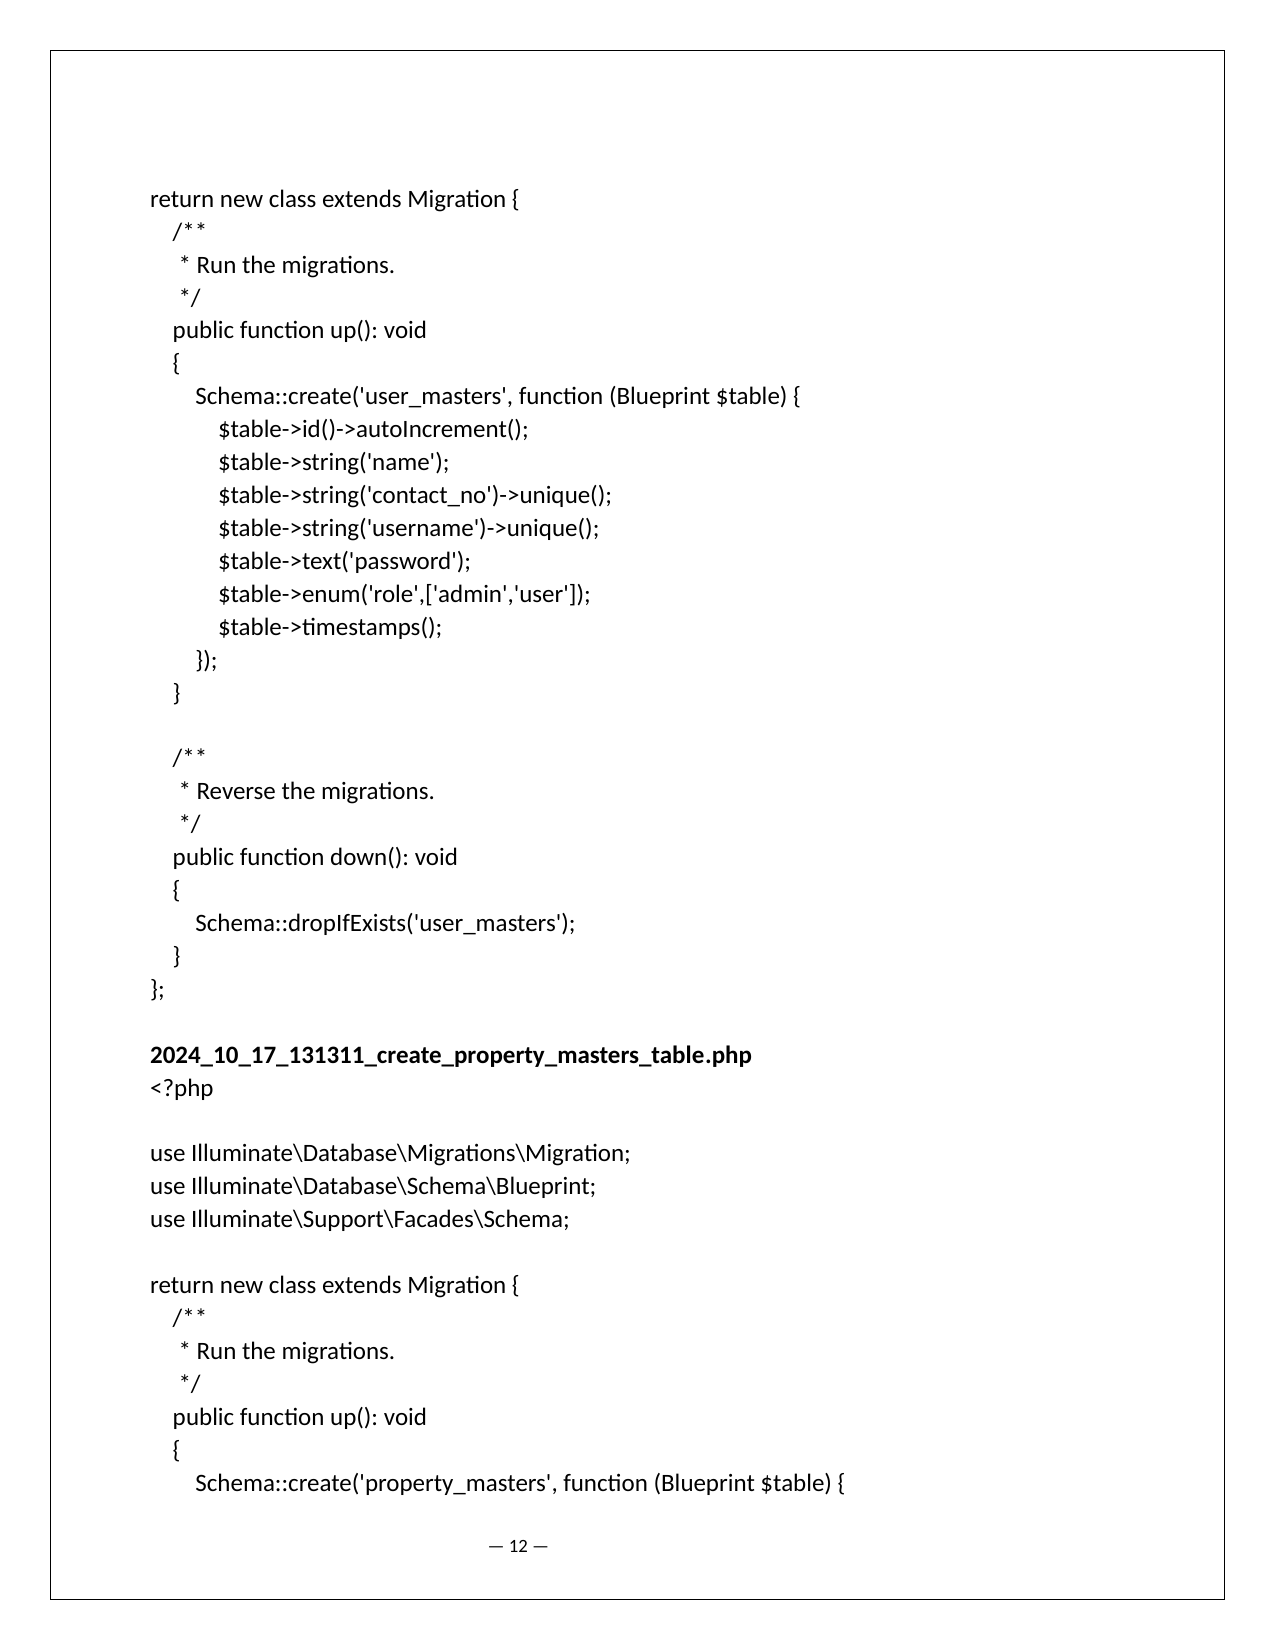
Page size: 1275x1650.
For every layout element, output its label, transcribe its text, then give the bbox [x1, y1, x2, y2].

list $table->string('contact_no')->unique(); [150, 479, 1125, 510]
list public function down(): void [150, 841, 1125, 872]
list $table->id()->autoIncrement(); [150, 413, 1125, 444]
list } [150, 940, 1125, 971]
list */ [150, 1368, 1125, 1398]
list return new class extends Migration { [150, 1269, 1125, 1300]
list $table->enum('role',['admin','user']); [150, 578, 1125, 608]
list Schema::dropIfExists('user_masters'); [150, 907, 1125, 938]
list } [150, 677, 1125, 707]
list public function up(): void [150, 1401, 1125, 1431]
list */ [150, 808, 1125, 839]
list { [150, 347, 1125, 378]
list $table->string('name'); [150, 446, 1125, 477]
list * Run the migrations. [150, 249, 1125, 279]
list Schema::create('user_masters', function (Blueprint $table) { [150, 380, 1125, 411]
list use Illuminate\Support\Facades\Schema; [150, 1203, 1125, 1234]
list Schema::create('property_masters', function (Blueprint $table) { [150, 1467, 1125, 1497]
list public function up(): void [150, 314, 1125, 345]
list 2024_10_17_131311_create_property_masters_table.php [150, 1039, 1125, 1069]
list /** [150, 742, 1125, 773]
list return new class extends Migration { [150, 183, 1125, 213]
list use Illuminate\Database\Schema\Blueprint; [150, 1170, 1125, 1201]
list <?php [150, 1072, 1125, 1102]
list $table->text('password'); [150, 545, 1125, 576]
list use Illuminate\Database\Migrations\Migration; [150, 1137, 1125, 1168]
list * Run the migrations. [150, 1335, 1125, 1366]
list */ [150, 282, 1125, 312]
list /** [150, 216, 1125, 246]
list * Reverse the migrations. [150, 775, 1125, 806]
list $table->timestamps(); [150, 611, 1125, 641]
list $table->string('username')->unique(); [150, 512, 1125, 543]
list }); [150, 644, 1125, 674]
list { [150, 874, 1125, 905]
list /** [150, 1302, 1125, 1333]
list }; [150, 973, 1125, 1003]
list { [150, 1434, 1125, 1464]
